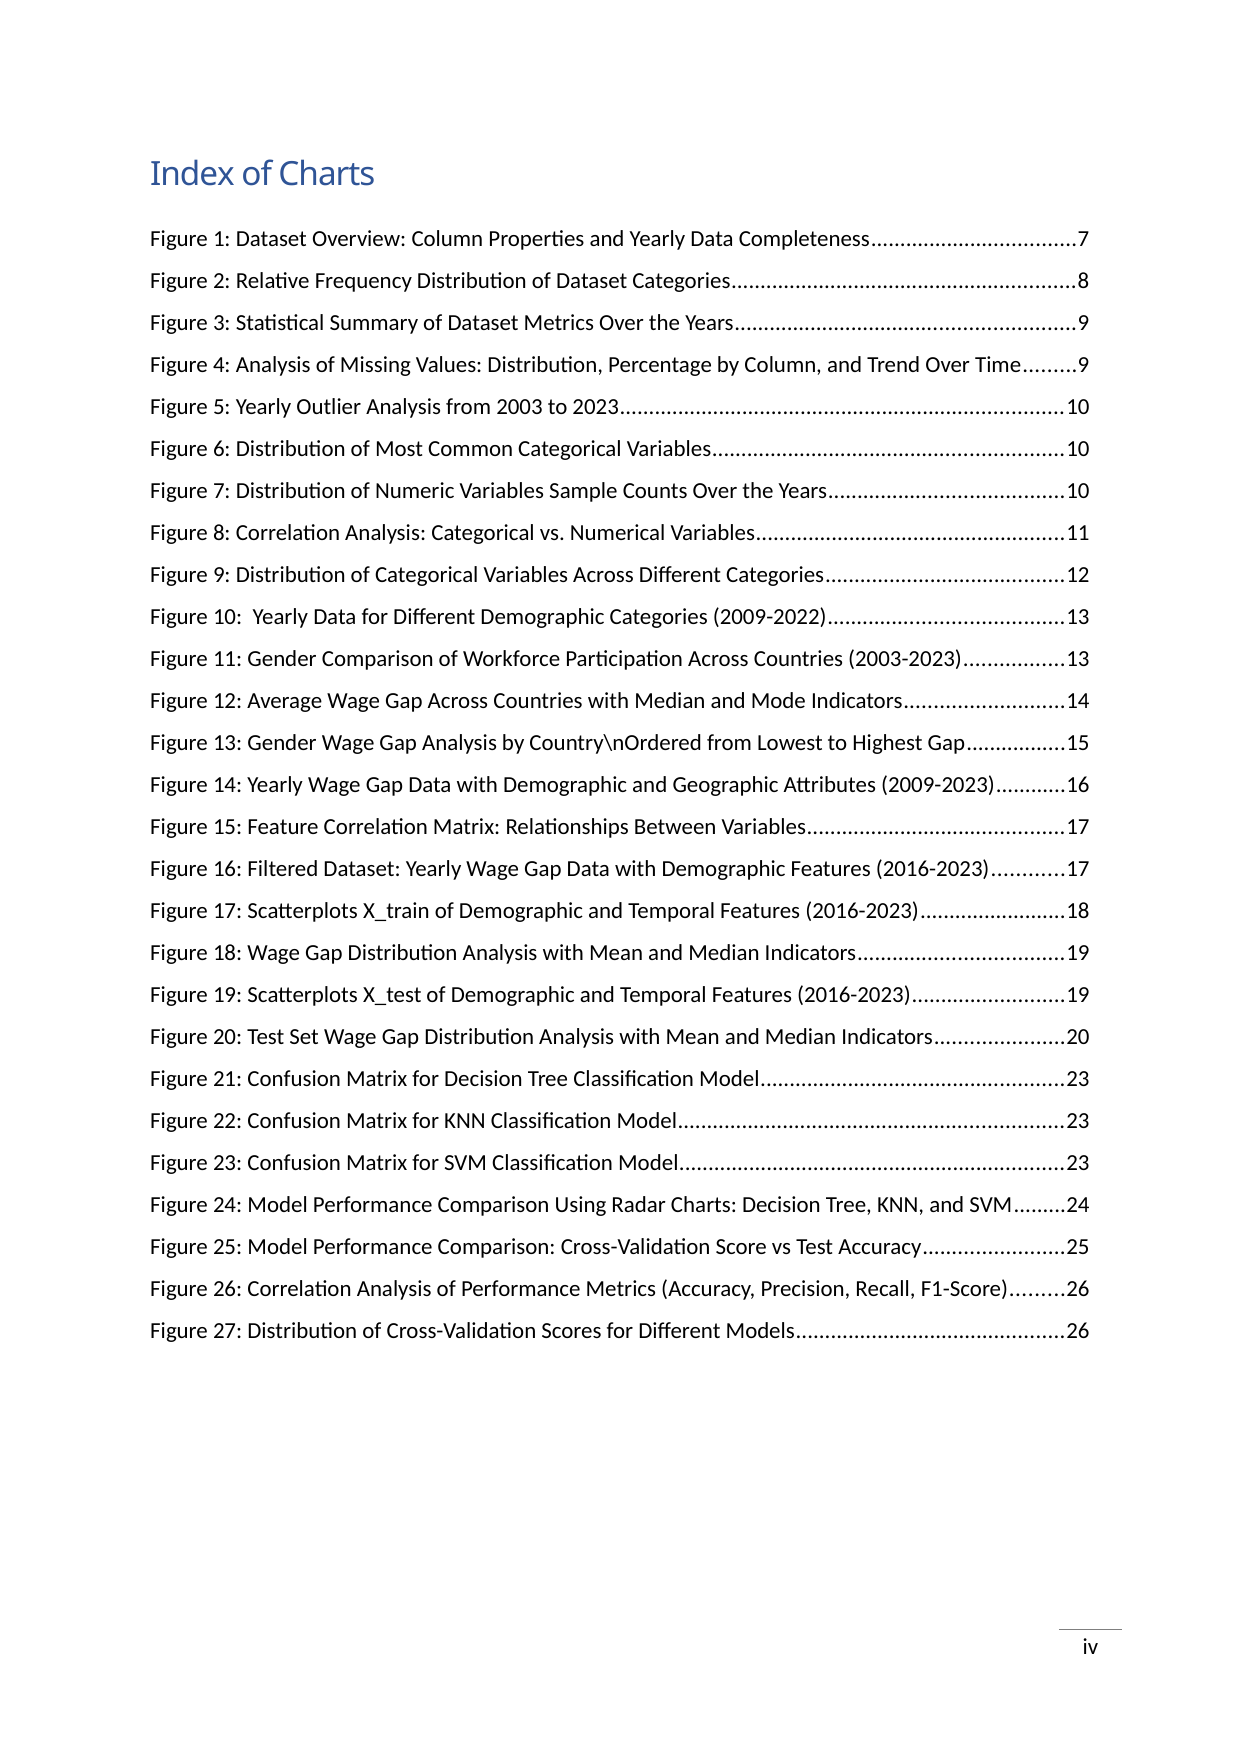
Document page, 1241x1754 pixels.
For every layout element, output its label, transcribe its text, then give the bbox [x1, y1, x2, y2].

text Figure 23: Confusion Matrix for SVM Classification Model 23 [150, 1148, 1090, 1176]
text Figure 25: Model Performance Comparison: Cross-Validation Score vs Test Accuracy 25 [150, 1232, 1090, 1260]
text Figure 21: Confusion Matrix for Decision Tree Classification Model 23 [150, 1064, 1090, 1092]
text Figure 10: Yearly Data for Different Demographic Categories (2009-2022) 13 [150, 602, 1090, 630]
text Figure 22: Confusion Matrix for KNN Classification Model 23 [150, 1106, 1090, 1134]
text Figure 14: Yearly Wage Gap Data with Demographic and Geographic Attributes (2009-2023) 16 [150, 770, 1090, 798]
text Figure 2: Relative Frequency Distribution of Dataset Categories 8 [150, 267, 1090, 294]
text Figure 13: Gender Wage Gap Analysis by Country\nOrdered from Lowest to Highest Gap 15 [150, 728, 1090, 756]
text Figure 8: Correlation Analysis: Categorical vs. Numerical Variables 11 [150, 518, 1090, 546]
text Figure 20: Test Set Wage Gap Distribution Analysis with Mean and Median Indicators 20 [150, 1022, 1090, 1050]
text Figure 1: Dataset Overview: Column Properties and Yearly Data Completeness 7 [150, 224, 1090, 253]
text Figure 11: Gender Comparison of Workforce Participation Across Countries (2003-2023) 13 [150, 644, 1090, 672]
text Figure 16: Filtered Dataset: Yearly Wage Gap Data with Demographic Features (2016-2023) 17 [150, 854, 1090, 882]
text Figure 18: Wage Gap Distribution Analysis with Mean and Median Indicators 19 [150, 938, 1090, 966]
text Figure 7: Distribution of Numeric Variables Sample Counts Over the Years 10 [150, 476, 1090, 504]
text Figure 24: Model Performance Comparison Using Radar Charts: Decision Tree, KNN, and SVM 24 [150, 1190, 1090, 1218]
text Figure 5: Yearly Outlier Analysis from 2003 to 2023 10 [150, 392, 1090, 421]
text Figure 4: Analysis of Missing Values: Distribution, Percentage by Column, and Trend Over Time 9 [150, 351, 1090, 378]
text Figure 15: Feature Correlation Matrix: Relationships Between Variables 17 [150, 812, 1090, 840]
subtitle Index of Charts [150, 150, 1090, 195]
text Figure 9: Distribution of Categorical Variables Across Different Categories 12 [150, 560, 1090, 588]
text Figure 19: Scatterplots X_test of Demographic and Temporal Features (2016-2023) 19 [150, 980, 1090, 1008]
text Figure 26: Correlation Analysis of Performance Metrics (Accuracy, Precision, Recall, F1-Score) 26 [150, 1274, 1090, 1302]
text Figure 6: Distribution of Most Common Categorical Variables 10 [150, 434, 1090, 462]
text Figure 17: Scatterplots X_train of Demographic and Temporal Features (2016-2023) 18 [150, 896, 1090, 924]
text Figure 3: Statistical Summary of Dataset Metrics Over the Years 9 [150, 308, 1090, 337]
text Figure 27: Distribution of Cross-Validation Scores for Different Models 26 [150, 1316, 1090, 1344]
text Figure 12: Average Wage Gap Across Countries with Median and Mode Indicators 14 [150, 686, 1090, 714]
